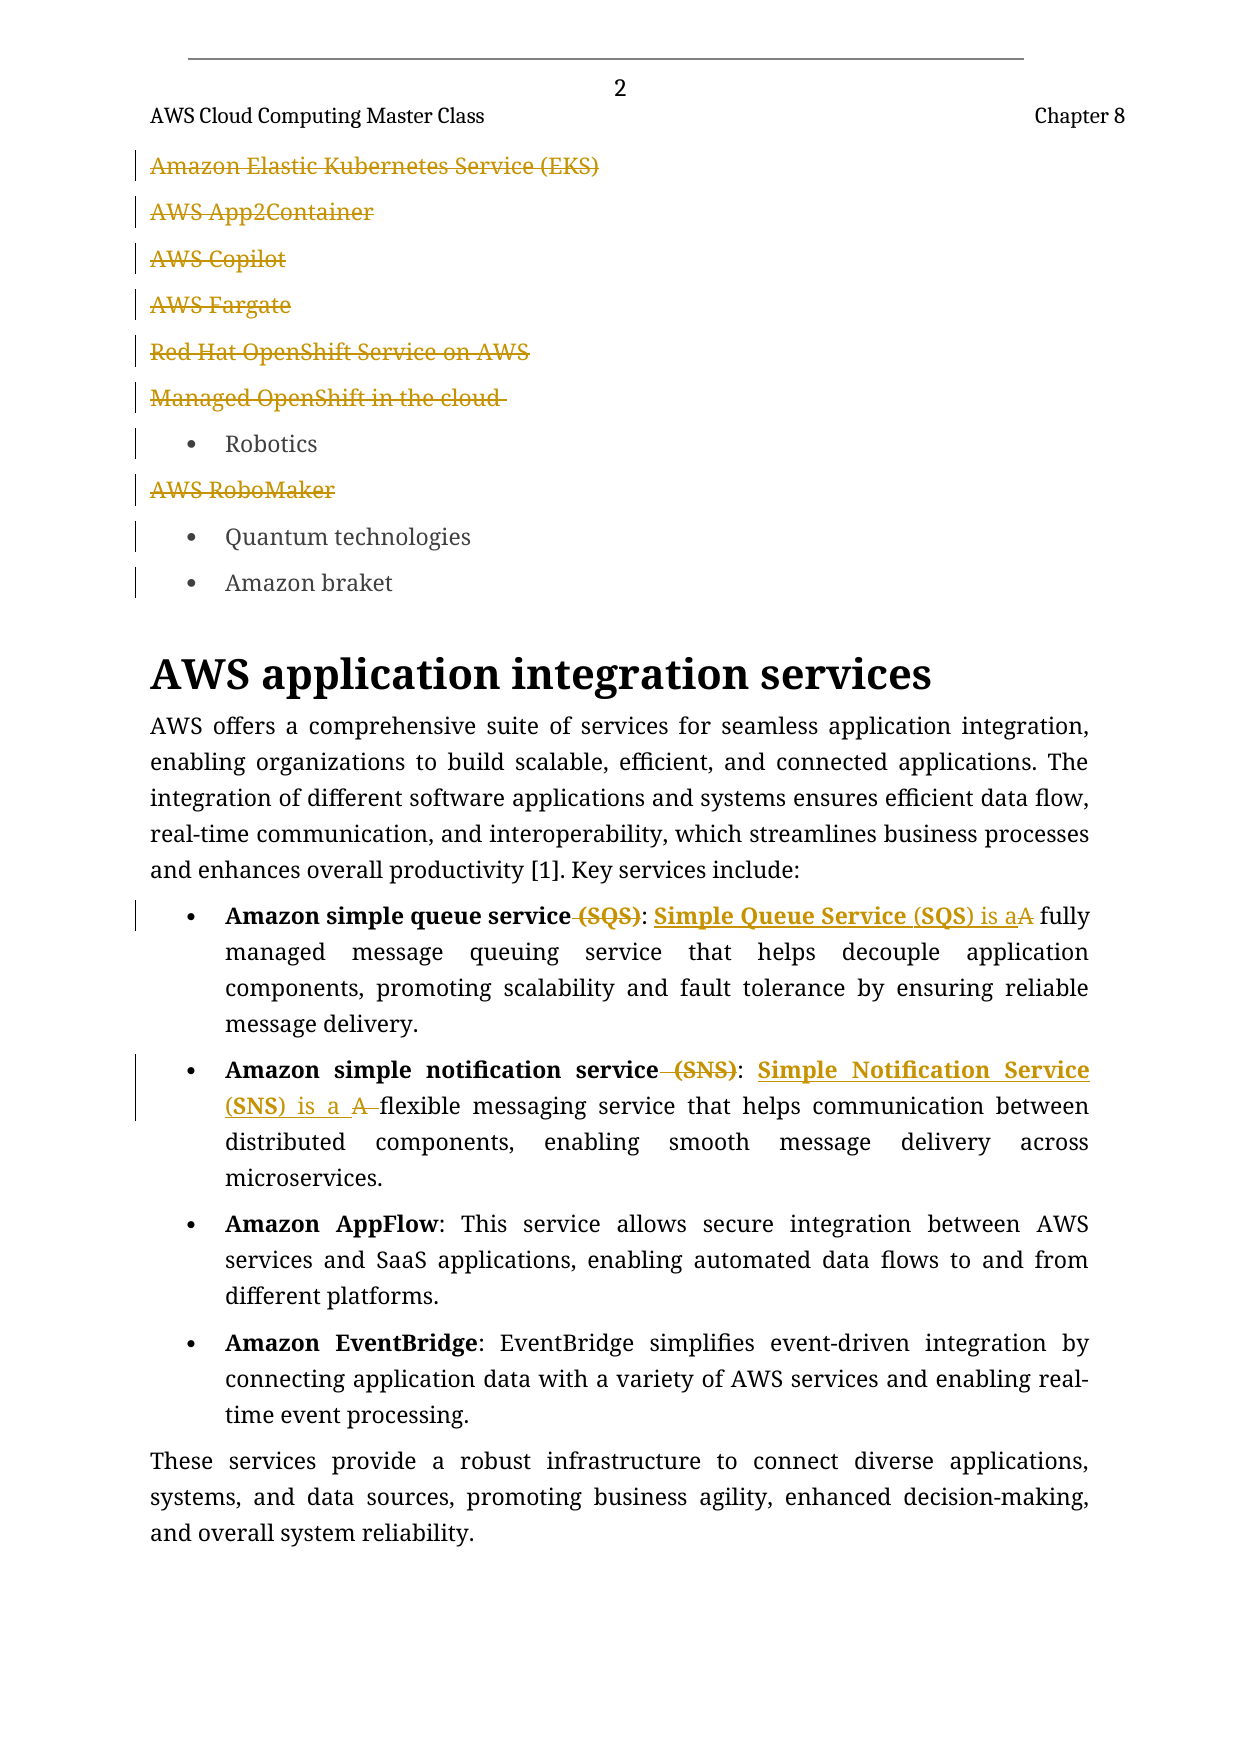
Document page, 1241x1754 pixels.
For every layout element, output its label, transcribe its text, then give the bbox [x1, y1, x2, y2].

list Amazon simple notification service: flexible messaging service that helps communication between distributed components, enabling smooth message delivery across microservices. [187, 1054, 1090, 1193]
list Amazon AppFlow: This service allows secure integration between AWS services and SaaS applications, enabling automated data flows to and from different platforms. [187, 1208, 1090, 1312]
list Quantum technologies [187, 521, 1090, 552]
subtitle AWS application integration services [150, 645, 1090, 702]
list Robotics [187, 428, 1090, 459]
list Amazon EventBridge: EventBridge simplifies event-driven integration by connecting application data with a variety of AWS services and enabling real-time event processing. [187, 1327, 1090, 1430]
text These services provide a robust infrastructure to connect diverse applications, systems, and data sources, promoting business agility, enhanced decision-making, and overall system reliability. [150, 1445, 1090, 1548]
text AWS offers a comprehensive suite of services for seamless application integration, enabling organizations to build scalable, efficient, and connected applications. The integration of different software applications and systems ensures efficient data flow, real-time communication, and interoperability, which streamlines business processes and enhances overall productivity . Key services include: [150, 710, 1090, 885]
list Amazon simple queue service: fully managed message queuing service that helps decouple application components, promoting scalability and fault tolerance by ensuring reliable message delivery. [187, 900, 1090, 1039]
list Amazon braket [187, 567, 1090, 598]
